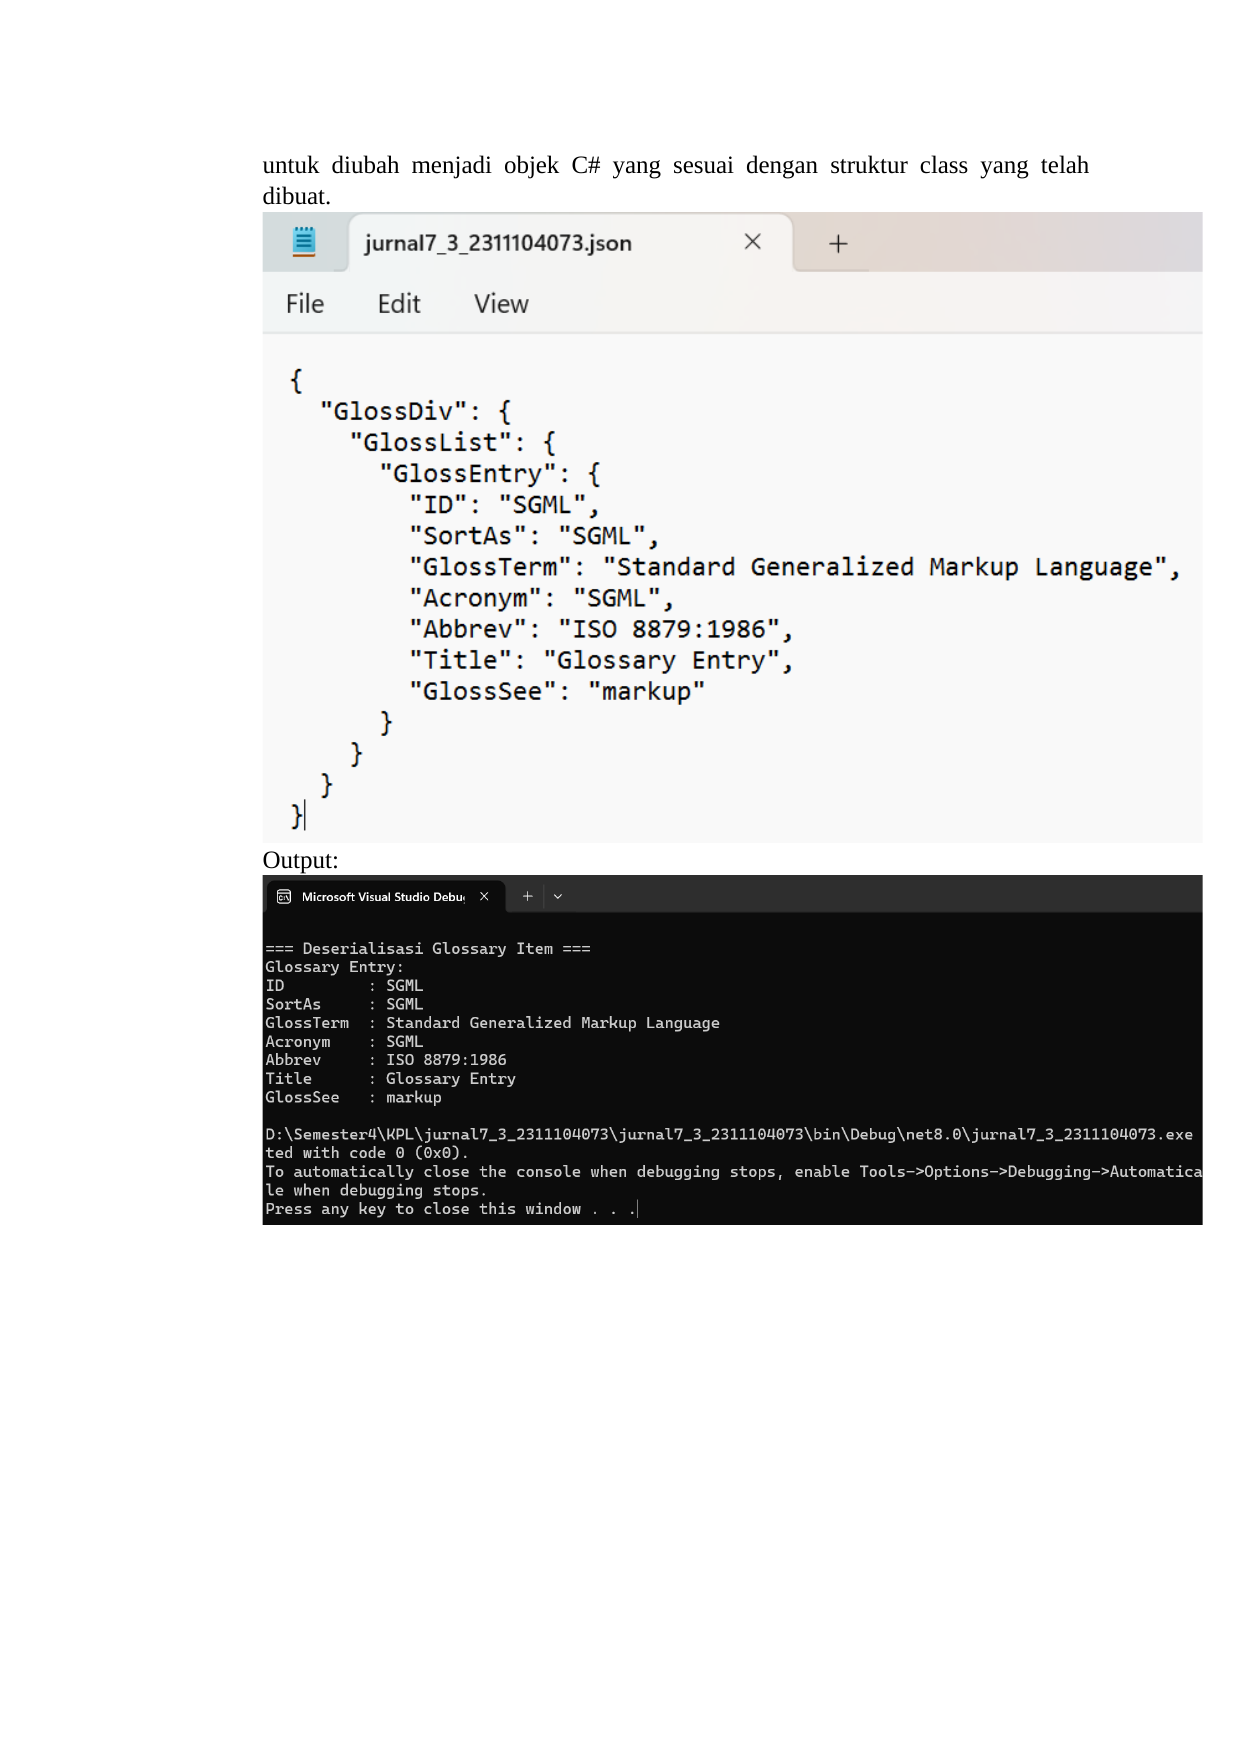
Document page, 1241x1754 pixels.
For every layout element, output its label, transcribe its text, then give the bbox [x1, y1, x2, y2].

list Output: [262, 845, 1090, 873]
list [262, 150, 1090, 210]
picture [262, 212, 1203, 843]
picture [262, 875, 1203, 1225]
